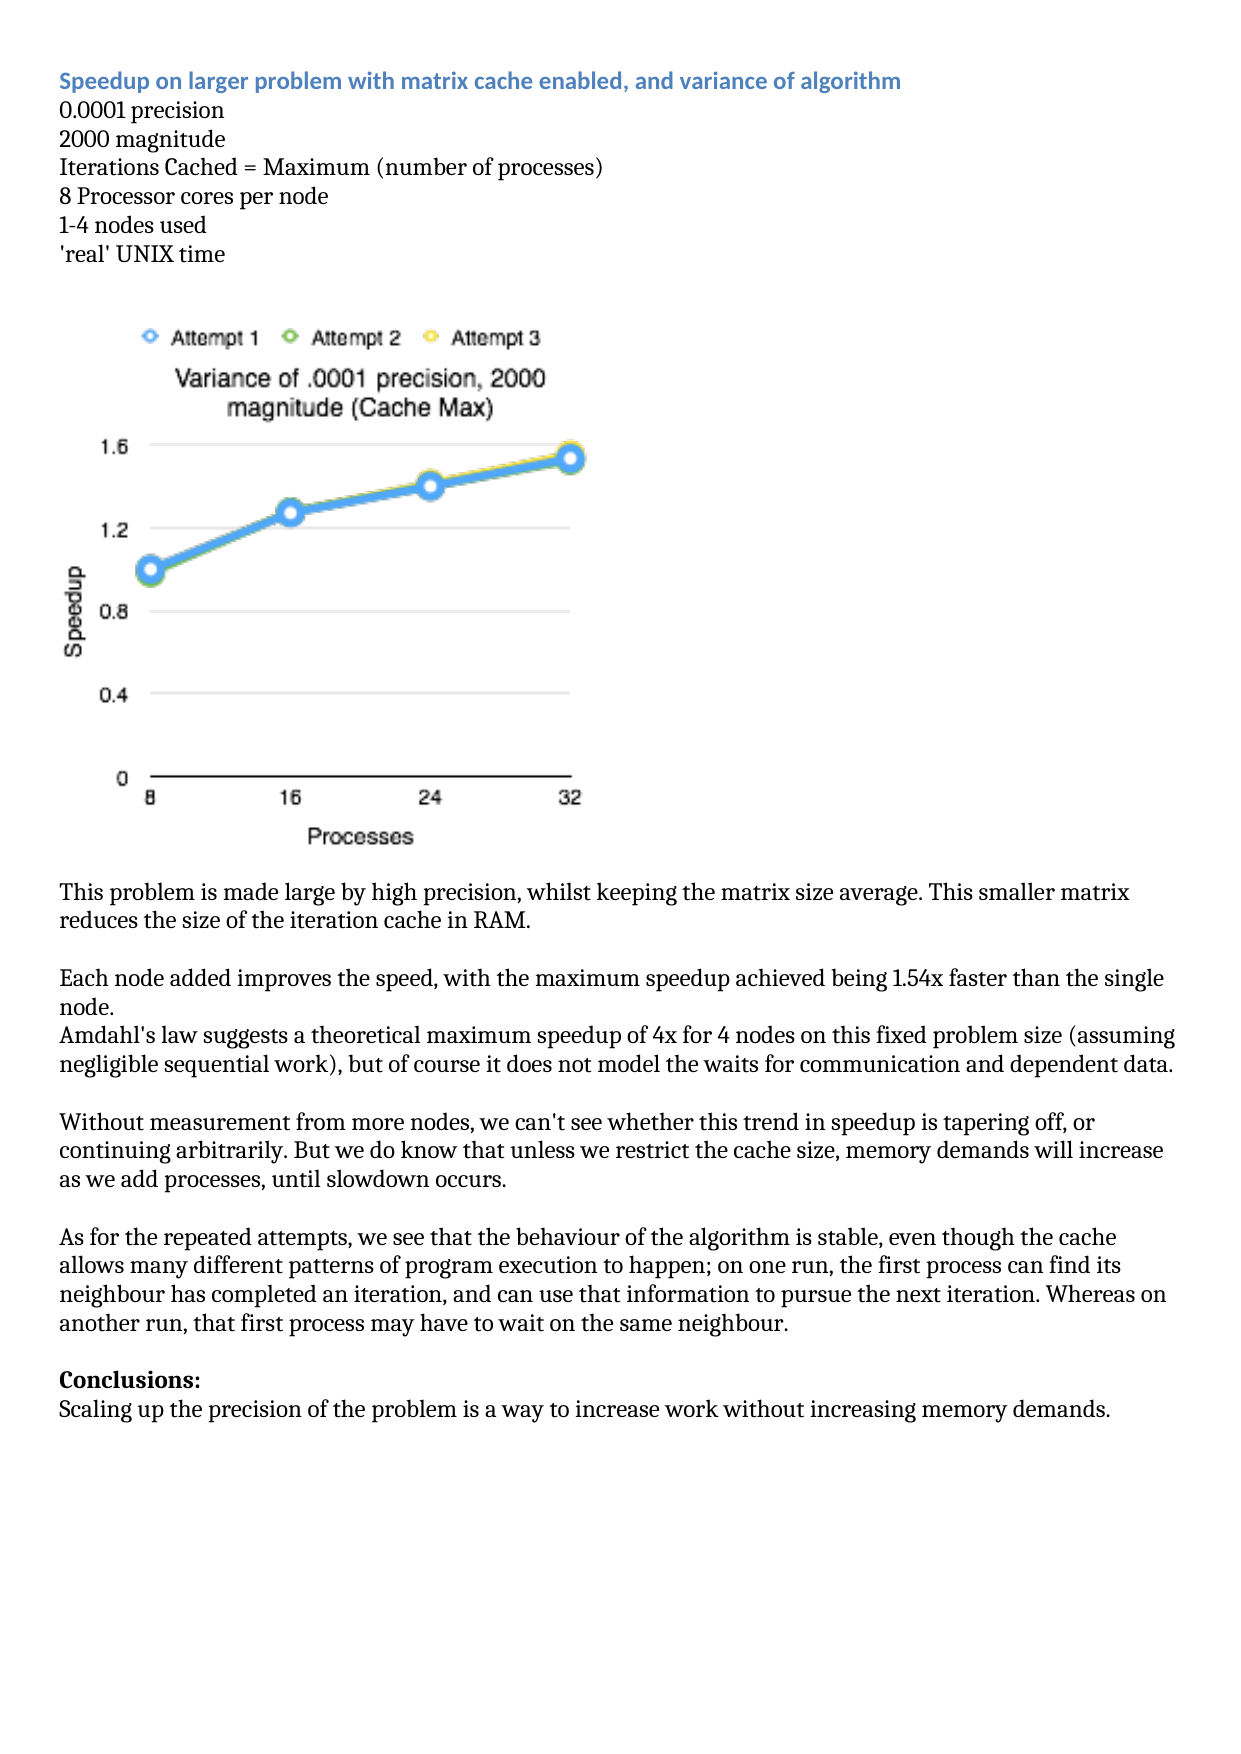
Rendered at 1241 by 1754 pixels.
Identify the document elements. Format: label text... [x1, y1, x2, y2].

subtitle Speedup on larger problem with matrix cache enabled, and variance of algorithm [59, 65, 1182, 96]
text Each node added improves the speed, with the maximum speedup achieved being 1.54x faster than the single node. [59, 964, 1182, 1021]
text Amdahl's law suggests a theoretical maximum speedup of 4x for 4 nodes on this fixed problem size (assuming negligible sequential work), but of course it does not model the waits for communication and dependent data. [59, 1021, 1182, 1079]
text 8 Processor cores per node [59, 182, 1182, 211]
text 'real' UNIX time [59, 239, 1182, 268]
text 0.0001 precision [59, 96, 1182, 124]
text Conclusions: [59, 1366, 1182, 1395]
text Iterations Cached = Maximum (number of processes) [59, 153, 1182, 182]
text As for the repeated attempts, we see that the behaviour of the algorithm is stable, even though the cache allows many different patterns of program execution to happen; on one run, the first process can find its neighbour has completed an iteration, and can use that information to pursue the next iteration. Whereas on another run, that first process may have to wait on the same neighbour. [59, 1222, 1182, 1337]
text This problem is made large by high precision, whilst keeping the matrix size average. This smaller matrix reduces the size of the iteration cache in RAM. [59, 877, 1182, 935]
text Scaling up the precision of the problem is a way to increase work without increasing memory demands. [59, 1395, 1182, 1424]
picture [59, 325, 589, 849]
text Without measurement from more nodes, we can't see whether this trend in speedup is tapering off, or continuing arbitrarily. But we do know that unless we restrict the cache size, memory demands will increase as we add processes, until slowdown occurs. [59, 1107, 1182, 1194]
text 1-4 nodes used [59, 211, 1182, 239]
text 2000 magnitude [59, 124, 1182, 153]
